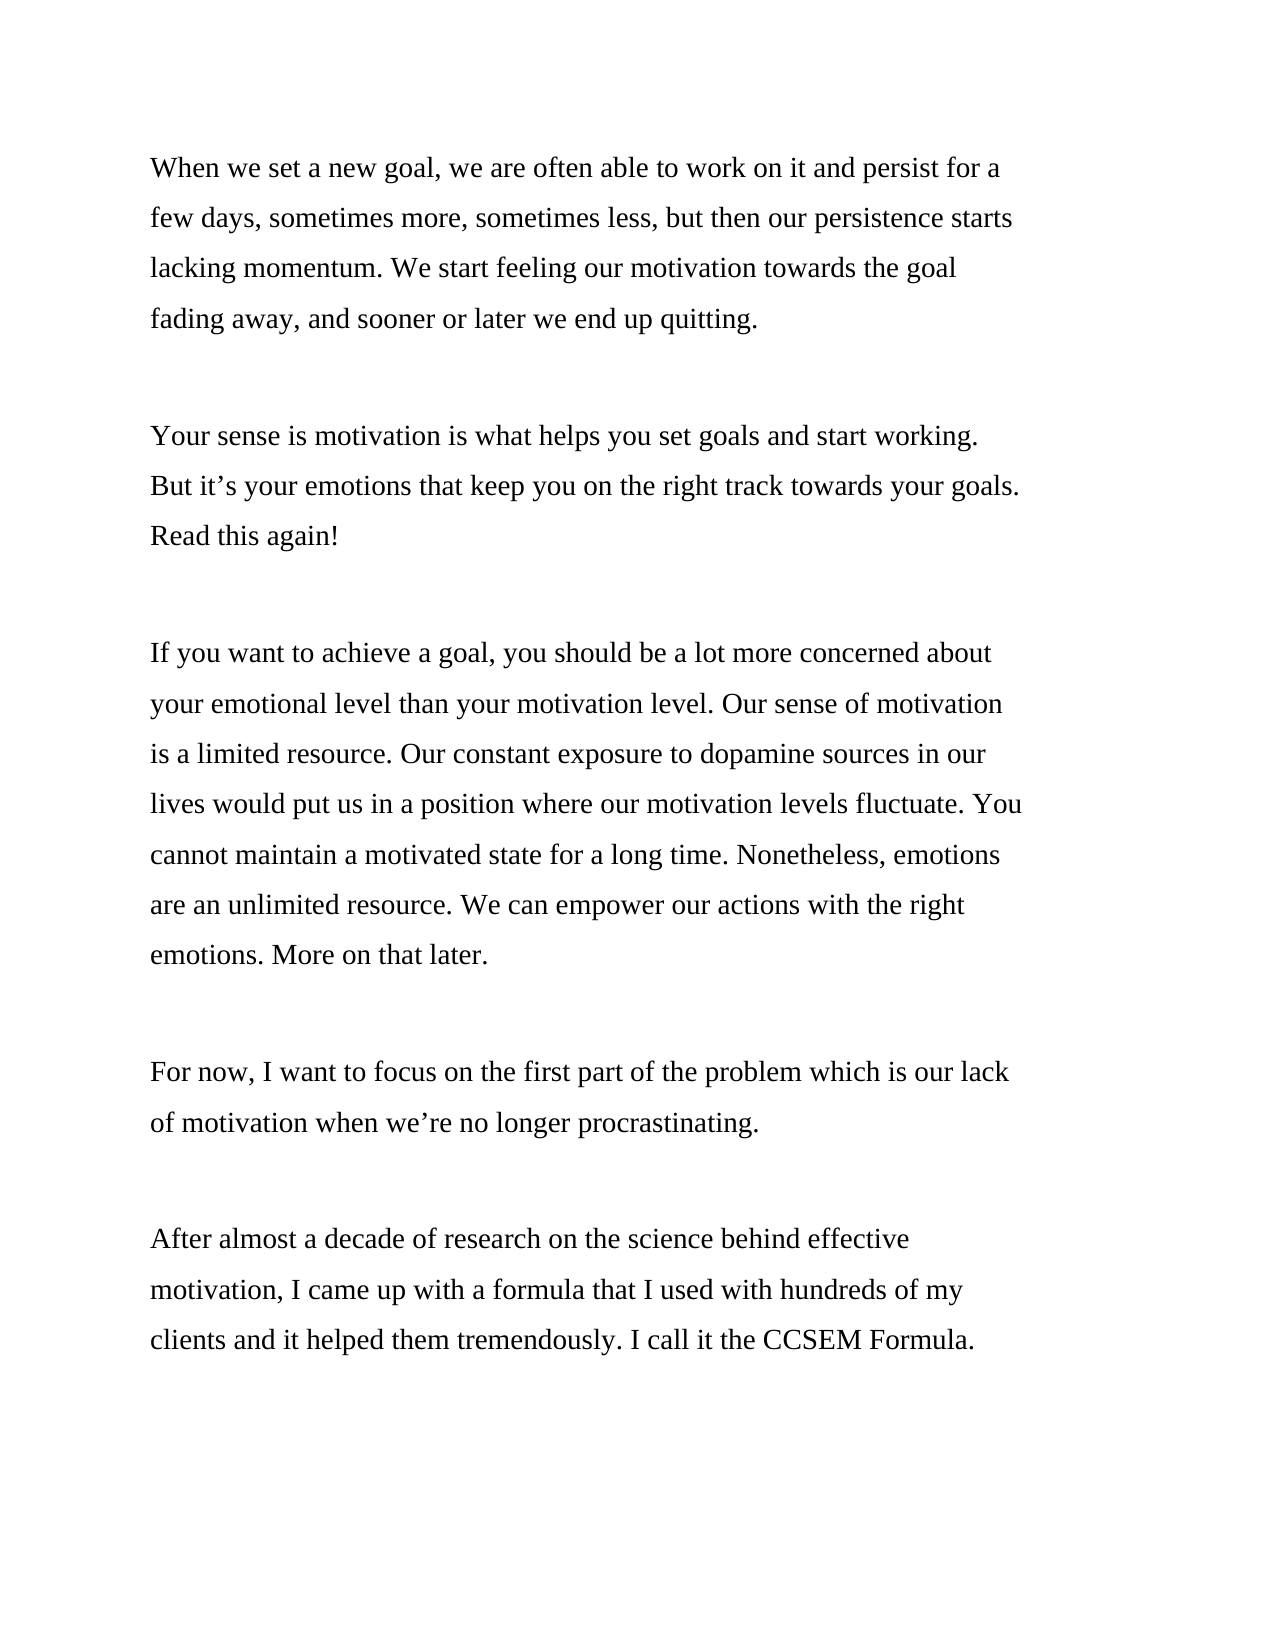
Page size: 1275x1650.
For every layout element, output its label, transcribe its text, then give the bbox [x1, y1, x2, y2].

text When we set a new goal, we are often able to work on it and persist for a few days, sometimes more, sometimes less, but then our persistence starts lacking momentum. We start feeling our motivation towards the goal fading away, and sooner or later we end up quitting. [150, 150, 1025, 334]
text Your sense is motivation is what helps you set goals and start working. But it’s your emotions that keep you on the right track towards your goals. Read this again! [150, 418, 1025, 552]
text For now, I want to focus on the first part of the problem which is our lack of motivation when we’re no longer procrastinating. [150, 1054, 1025, 1138]
text If you want to achieve a goal, you should be a lot more concerned about your emotional level than your motivation level. Our sense of motivation is a limited resource. Our constant exposure to dopamine sources in our lives would put us in a position where our motivation levels fluctuate. You cannot maintain a motivated state for a long time. Nonetheless, emotions are an unlimited resource. We can empower our actions with the right emotions. More on that later. [150, 636, 1025, 971]
text After almost a decade of research on the science behind effective motivation, I came up with a formula that I used with hundreds of my clients and it helped them tremendously. I call it the CCSEM Formula. [150, 1222, 1025, 1356]
